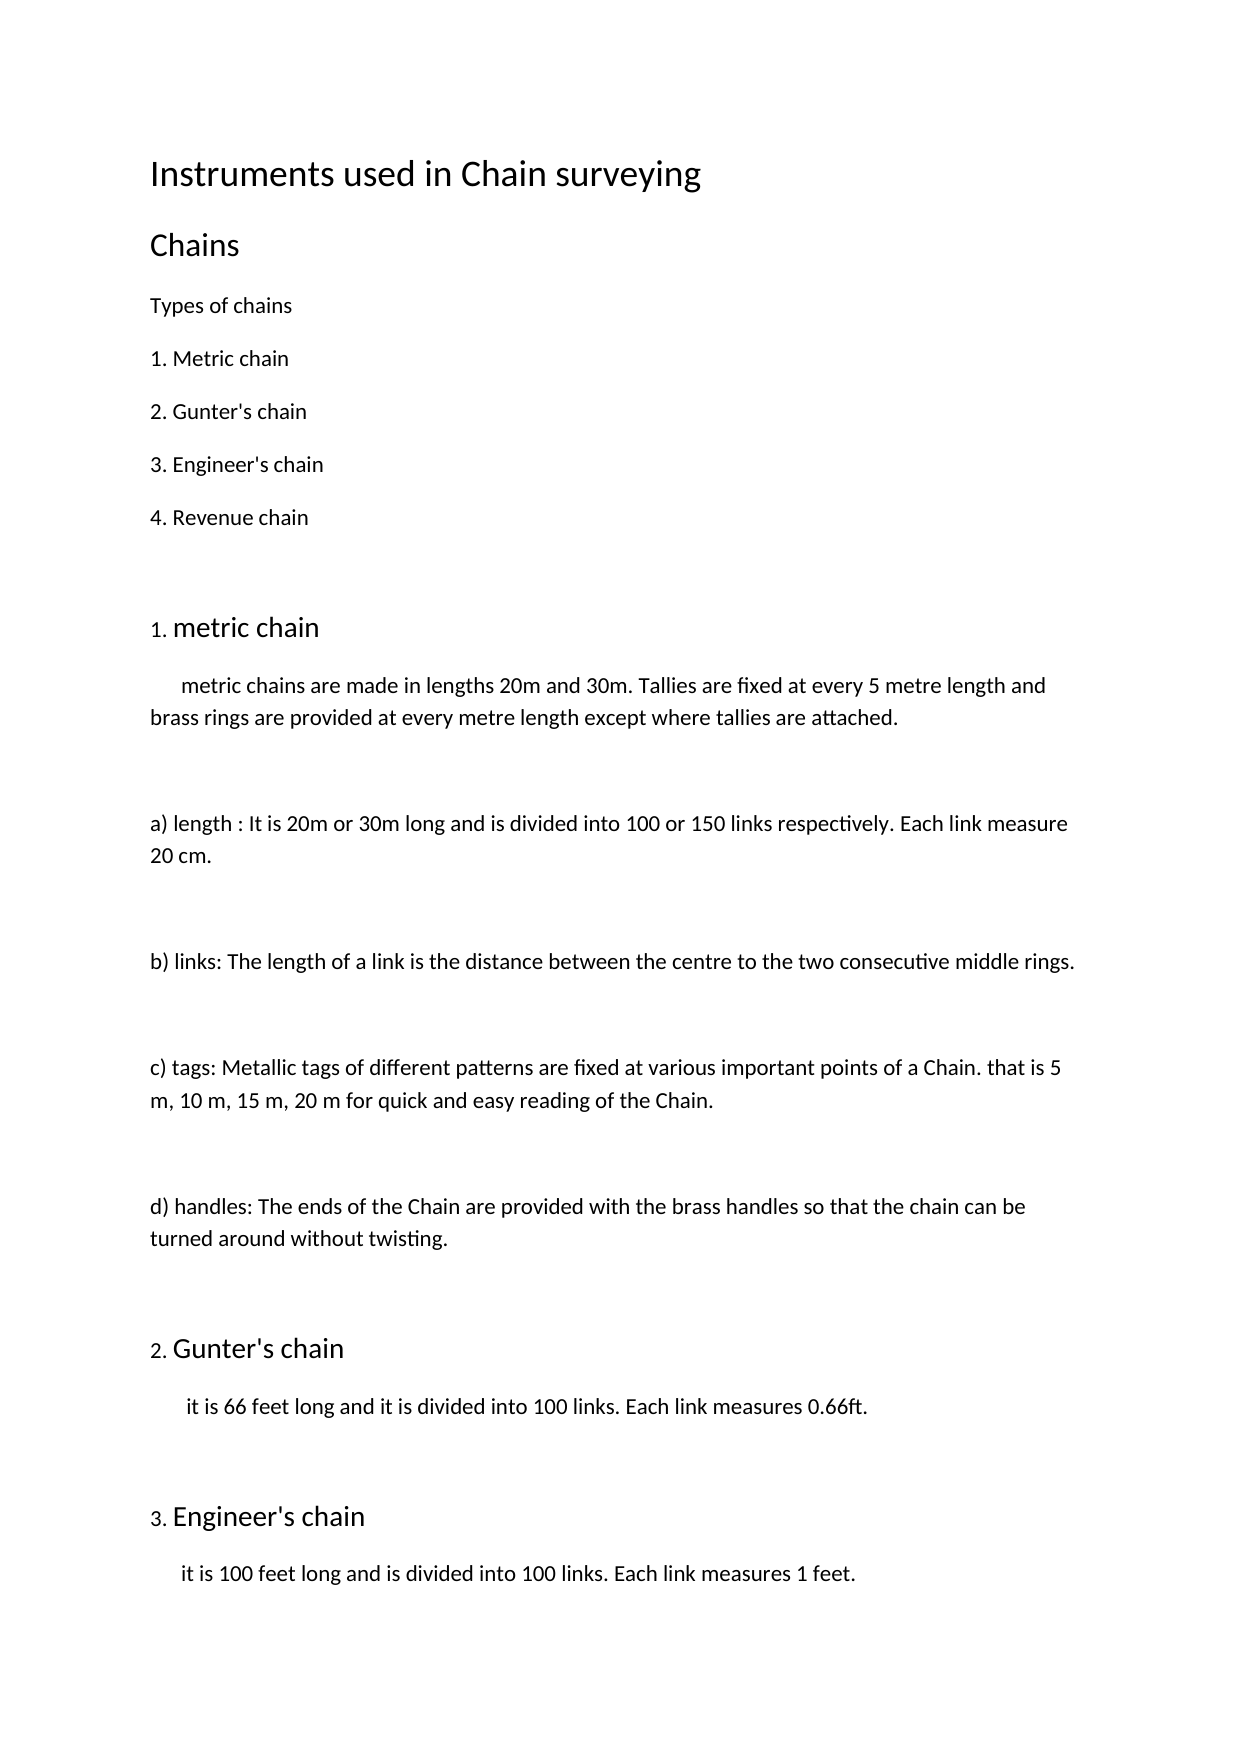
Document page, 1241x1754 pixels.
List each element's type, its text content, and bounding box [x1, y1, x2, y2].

text c) tags: Metallic tags of different patterns are fixed at various important points of a Chain. that is 5 m, 10 m, 15 m, 20 m for quick and easy reading of the Chain. [150, 1053, 1090, 1114]
text 1. Metric chain [150, 344, 1090, 372]
text Types of chains [150, 291, 1090, 319]
text 4. Revenue chain [150, 503, 1090, 531]
text it is 66 feet long and it is divided into 100 links. Each link measures 0.66ft. [150, 1392, 1090, 1420]
text 2. Gunter's chain [150, 1330, 1090, 1366]
text metric chains are made in lengths 20m and 30m. Tallies are fixed at every 5 metre length and brass rings are provided at every metre length except where tallies are attached. [150, 671, 1090, 731]
text Chains [150, 223, 1090, 264]
text 2. Gunter's chain [150, 397, 1090, 425]
text d) handles: The ends of the Chain are provided with the brass handles so that the chain can be turned around without twisting. [150, 1192, 1090, 1252]
text 1. metric chain [150, 609, 1090, 645]
text 3. Engineer's chain [150, 450, 1090, 478]
text b) links: The length of a link is the distance between the centre to the two consecutive middle rings. [150, 947, 1090, 976]
text it is 100 feet long and is divided into 100 links. Each link measures 1 feet. [150, 1559, 1090, 1588]
text a) length : It is 20m or 30m long and is divided into 100 or 150 links respectively. Each link measure 20 cm. [150, 809, 1090, 869]
text Instruments used in Chain surveying [150, 150, 1090, 196]
text 3. Engineer's chain [150, 1498, 1090, 1533]
